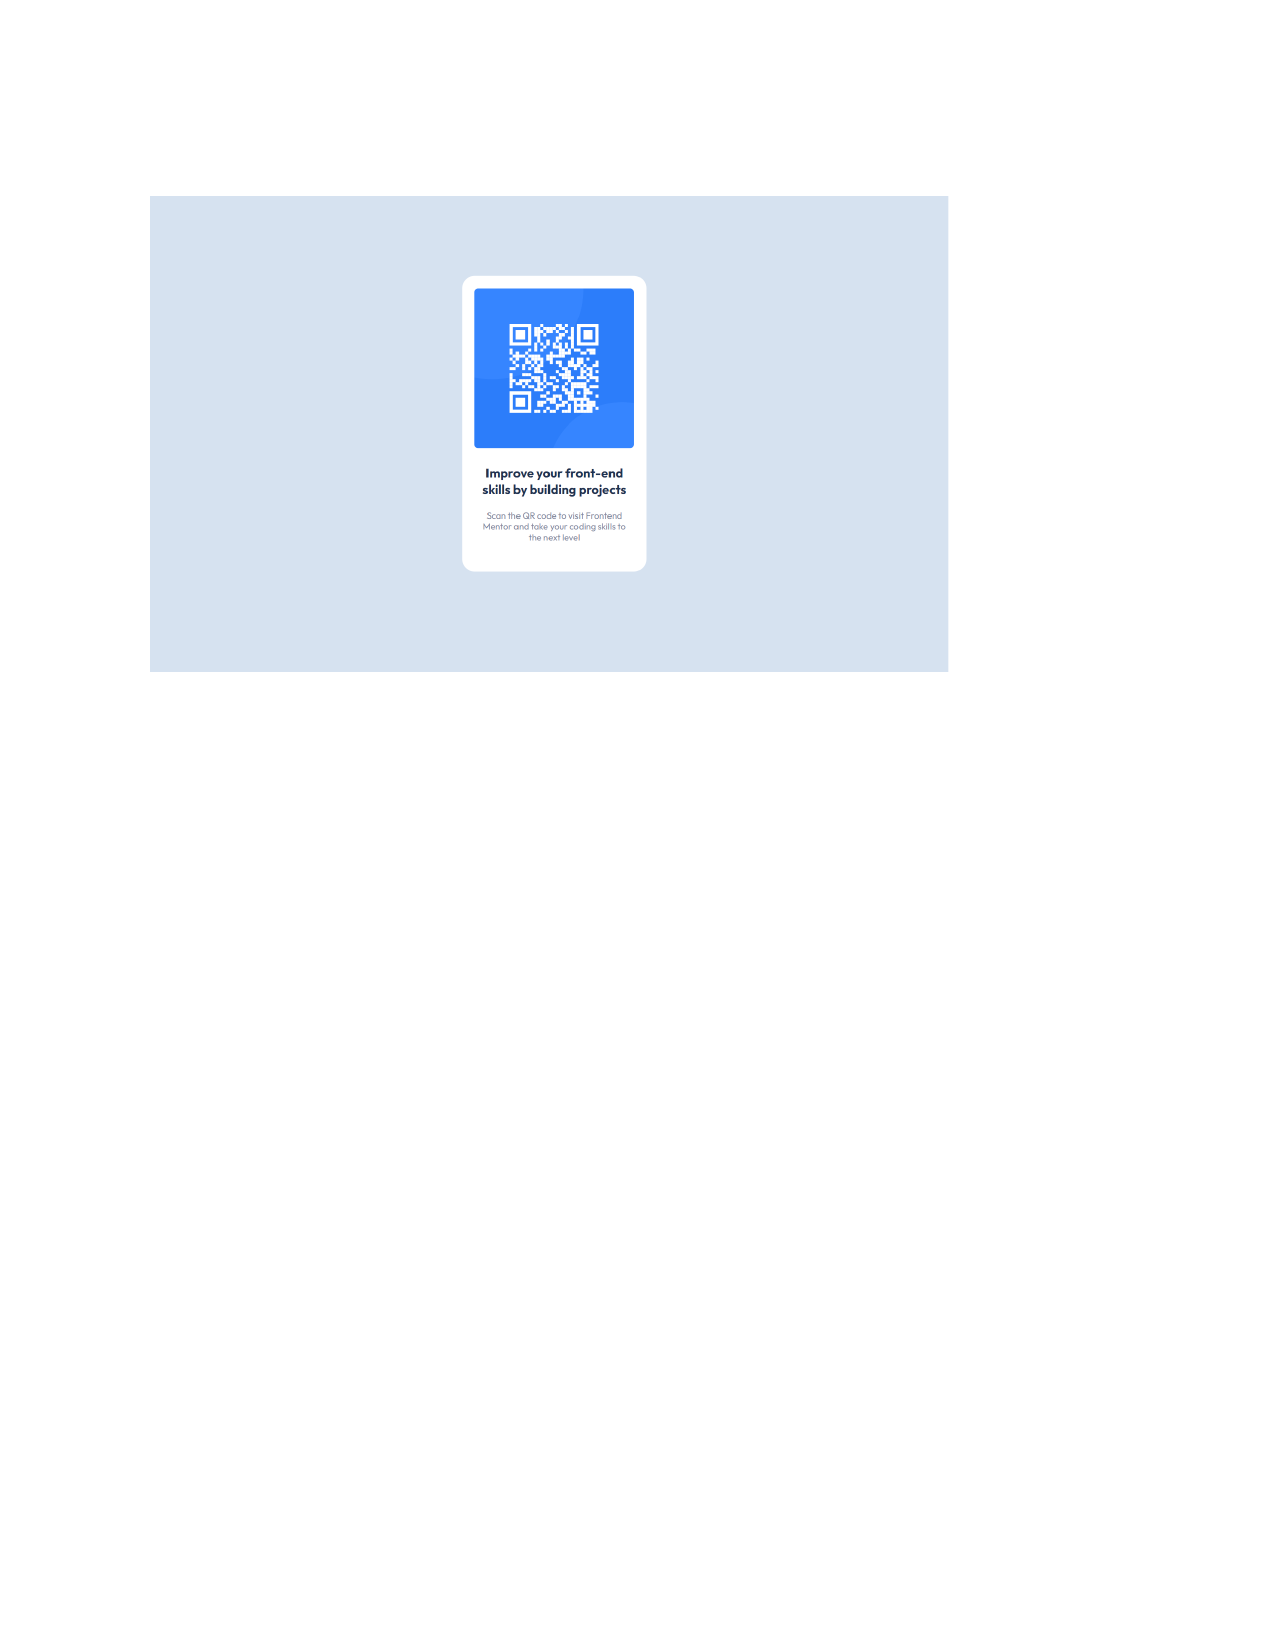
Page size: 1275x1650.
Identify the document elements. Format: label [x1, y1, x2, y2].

picture [150, 196, 949, 672]
